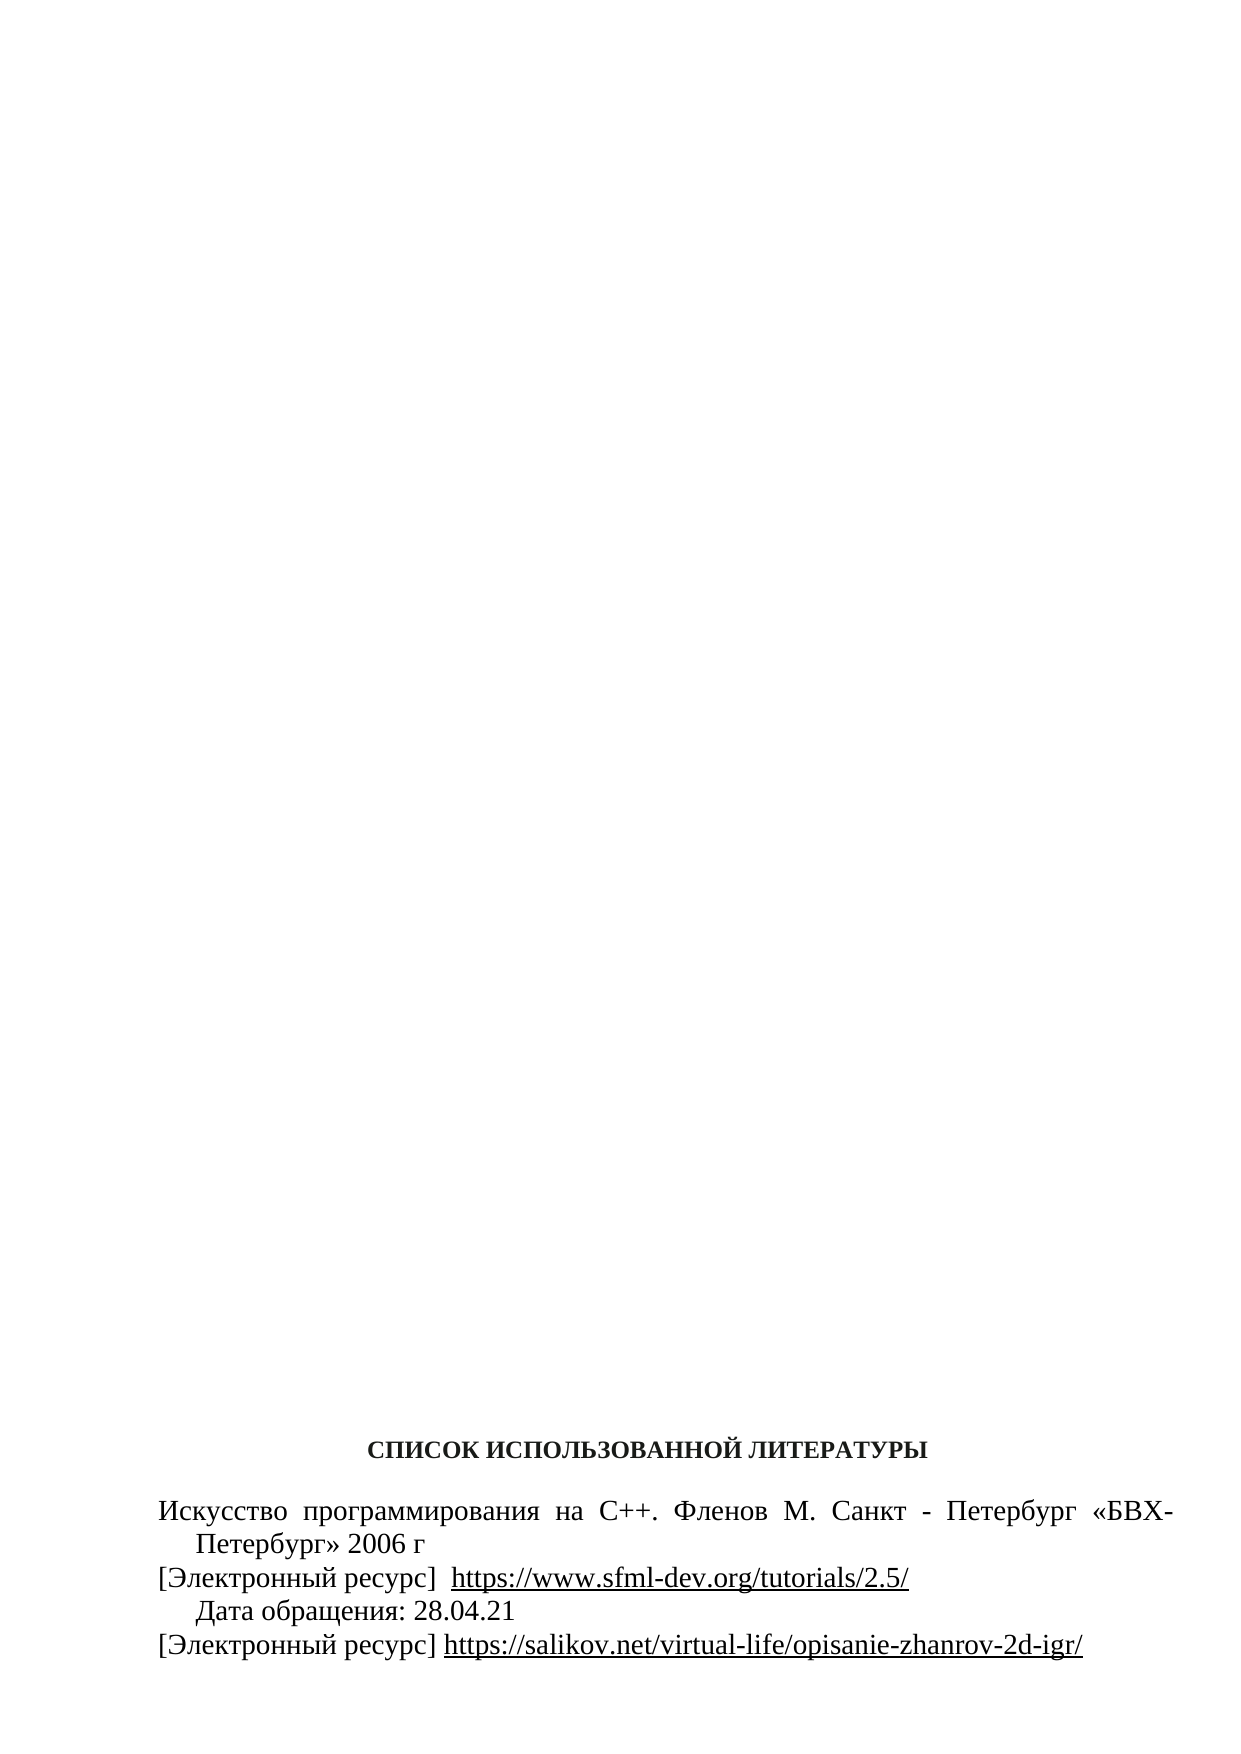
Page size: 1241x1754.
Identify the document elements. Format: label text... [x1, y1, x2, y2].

text Искусство программирования на С++. Фленов М. Санкт - Петербург «БВХ-Петербург» 2006 г [158, 1493, 1174, 1560]
text [Электронный ресурс] https://www.sfml-dev.org/tutorials/2.5/ [158, 1560, 1174, 1593]
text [195, 1593, 1174, 1627]
text СПИСОК ИСПОЛЬЗОВАННОЙ ЛИТЕРАТУРЫ [120, 1435, 1174, 1464]
text [Электронный ресурс] https://salikov.net/virtual-life/opisanie-zhanrov-2d-igr/ [158, 1627, 1174, 1661]
